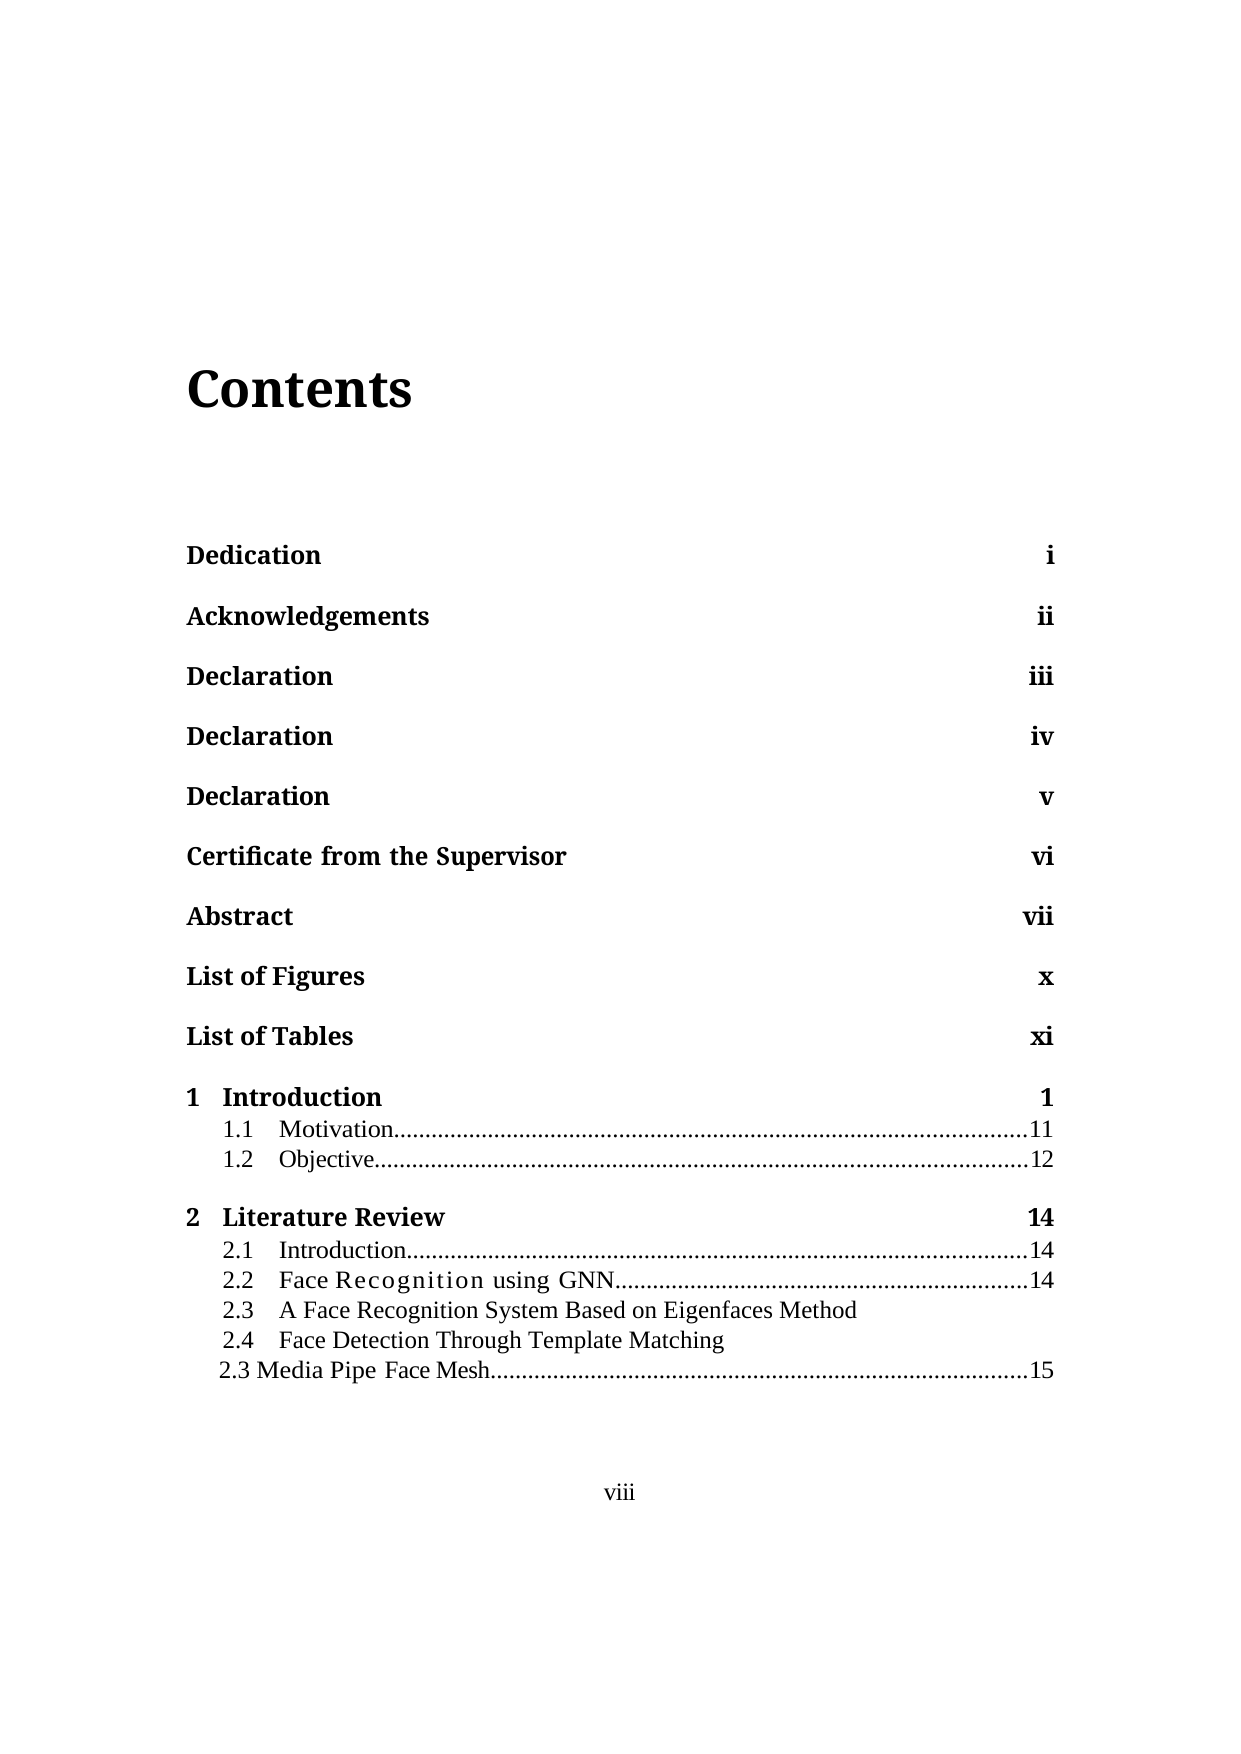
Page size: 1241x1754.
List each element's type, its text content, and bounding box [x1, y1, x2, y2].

text Dedication i [186, 538, 1240, 572]
text Contents [186, 353, 1240, 423]
